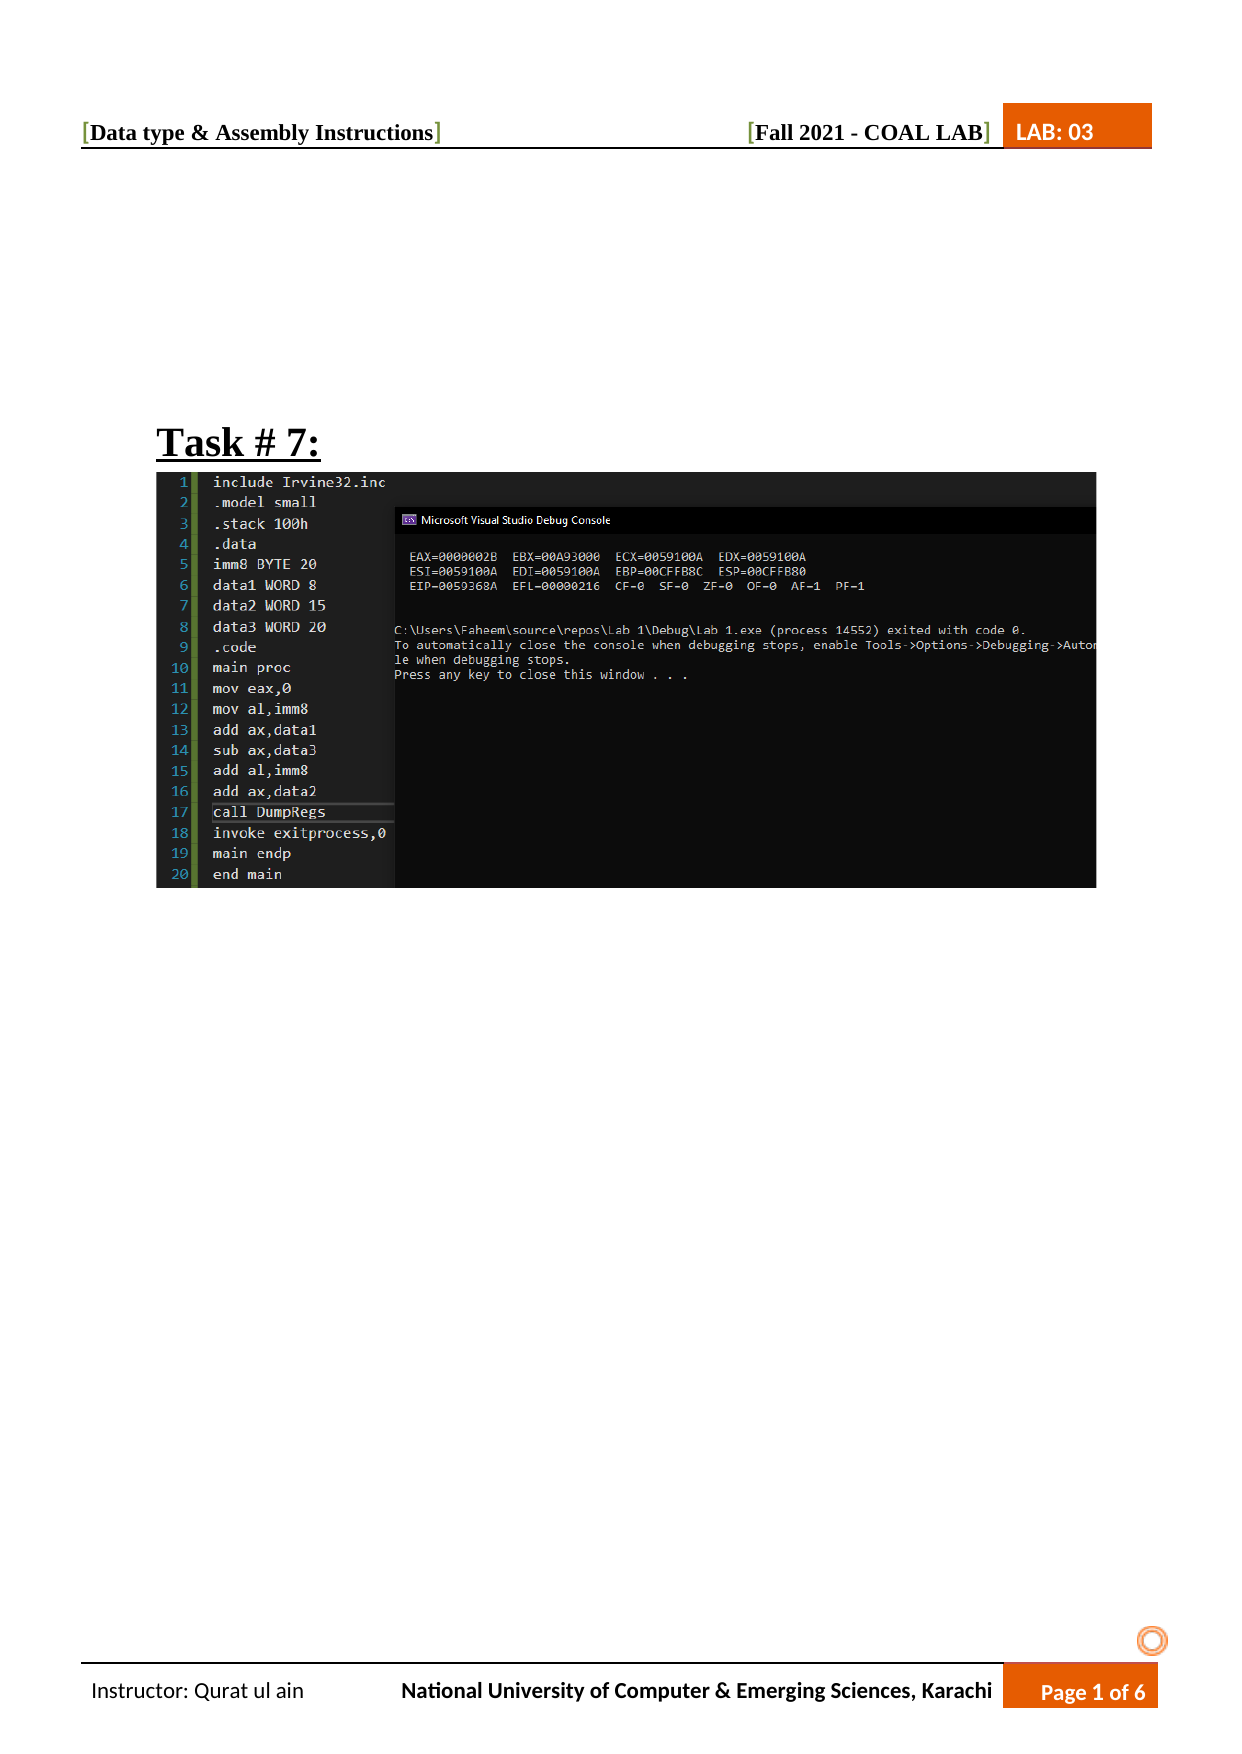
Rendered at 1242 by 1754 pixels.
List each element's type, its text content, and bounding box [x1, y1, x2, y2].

text Task # 7: [156, 418, 1128, 466]
picture [156, 472, 1097, 888]
picture [1137, 1626, 1168, 1656]
